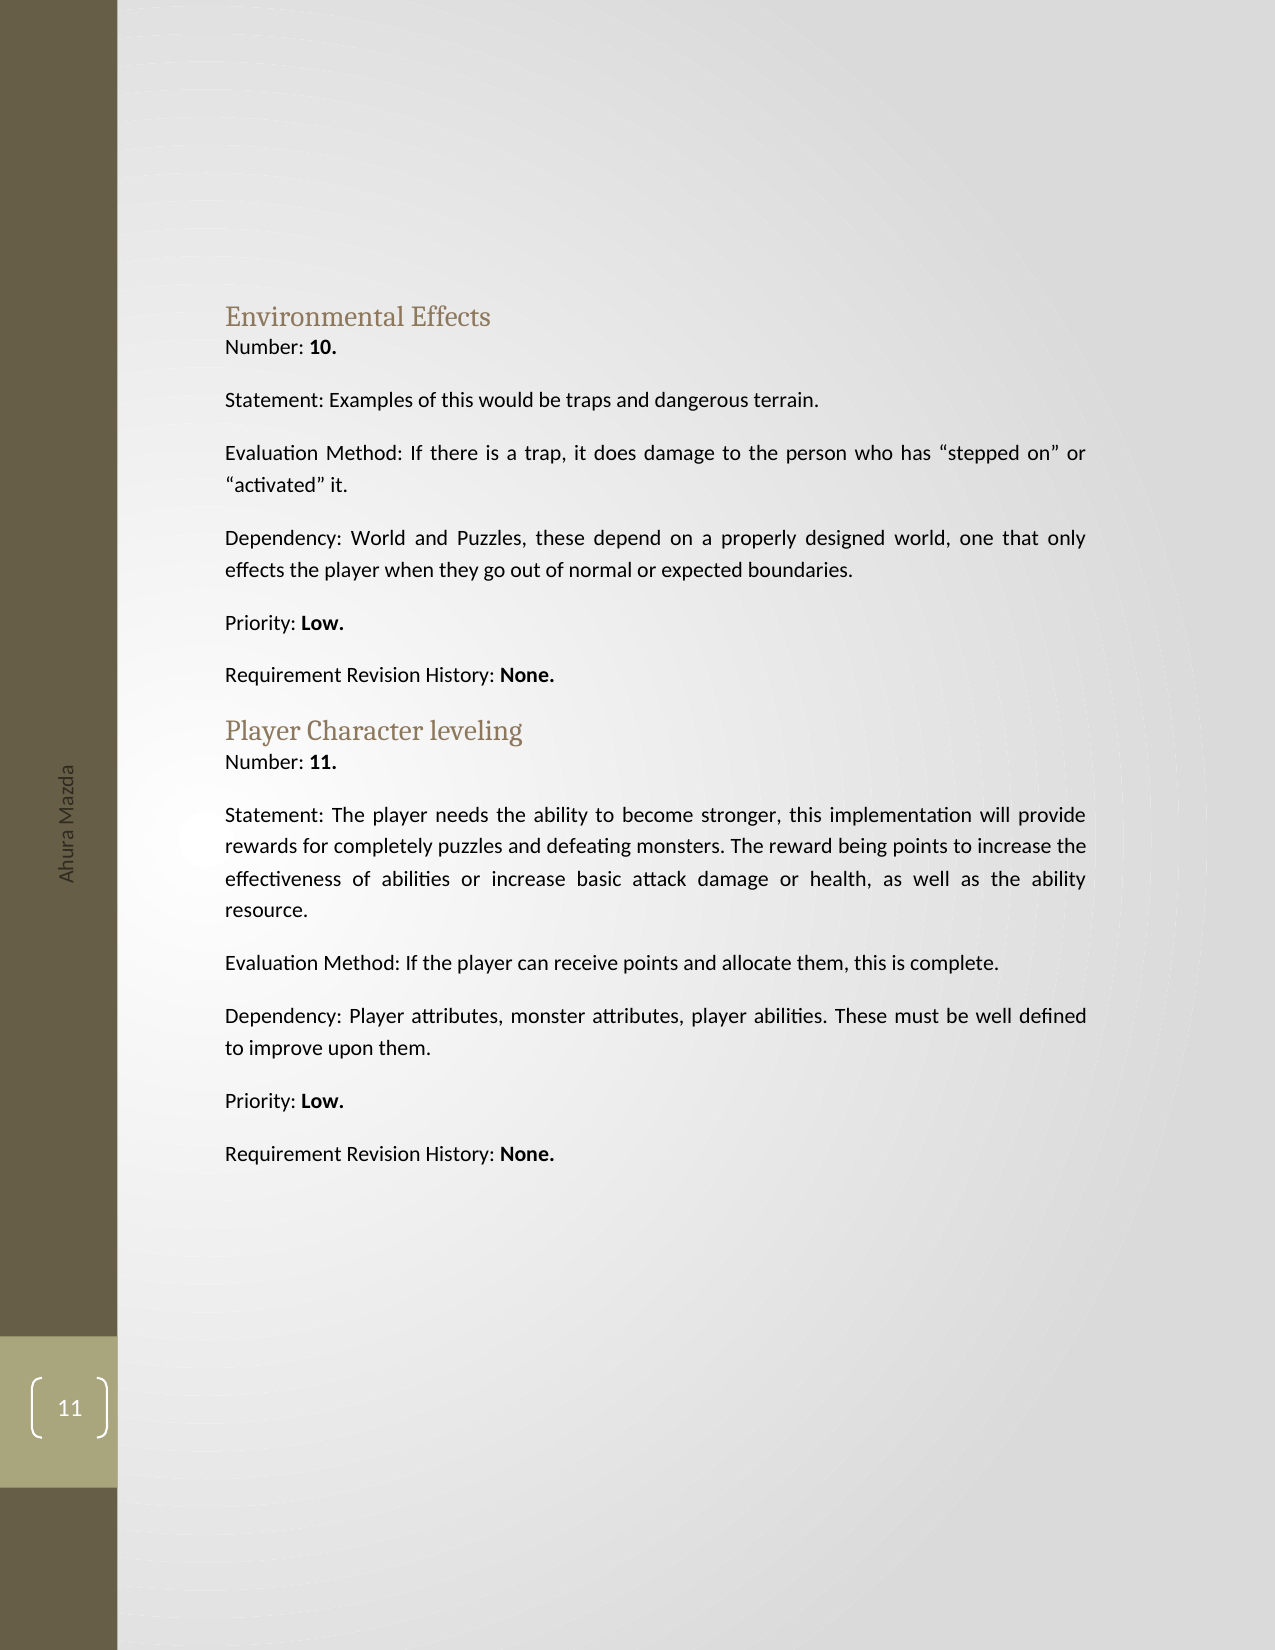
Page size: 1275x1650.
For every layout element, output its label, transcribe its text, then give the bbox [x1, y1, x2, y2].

subtitle Environmental Effects [225, 300, 1087, 333]
subtitle Player Character leveling [225, 714, 1087, 748]
text Requirement Revision History: None. [225, 1140, 1087, 1167]
text Priority: Low. [225, 1087, 1087, 1114]
text Priority: Low. [225, 609, 1087, 635]
text Number: 11. [225, 748, 1087, 774]
text Dependency: Player attributes, monster attributes, player abilities. These must be well defined to improve upon them. [225, 1002, 1087, 1061]
text Statement: The player needs the ability to become stronger, this implementation will provide rewards for completely puzzles and defeating monsters. The reward being points to increase the effectiveness of abilities or increase basic attack damage or health, as well as the ability resource. [225, 801, 1087, 923]
text Evaluation Method: If the player can receive points and allocate them, this is complete. [225, 949, 1087, 976]
text Requirement Revision History: None. [225, 662, 1087, 688]
text Dependency: World and Puzzles, these depend on a properly designed world, one that only effects the player when they go out of normal or expected boundaries. [225, 524, 1087, 583]
text Statement: Examples of this would be traps and dangerous terrain. [225, 386, 1087, 413]
text Evaluation Method: If there is a trap, it does damage to the person who has “stepped on” or “activated” it. [225, 439, 1087, 498]
text Number: 10. [225, 333, 1087, 360]
